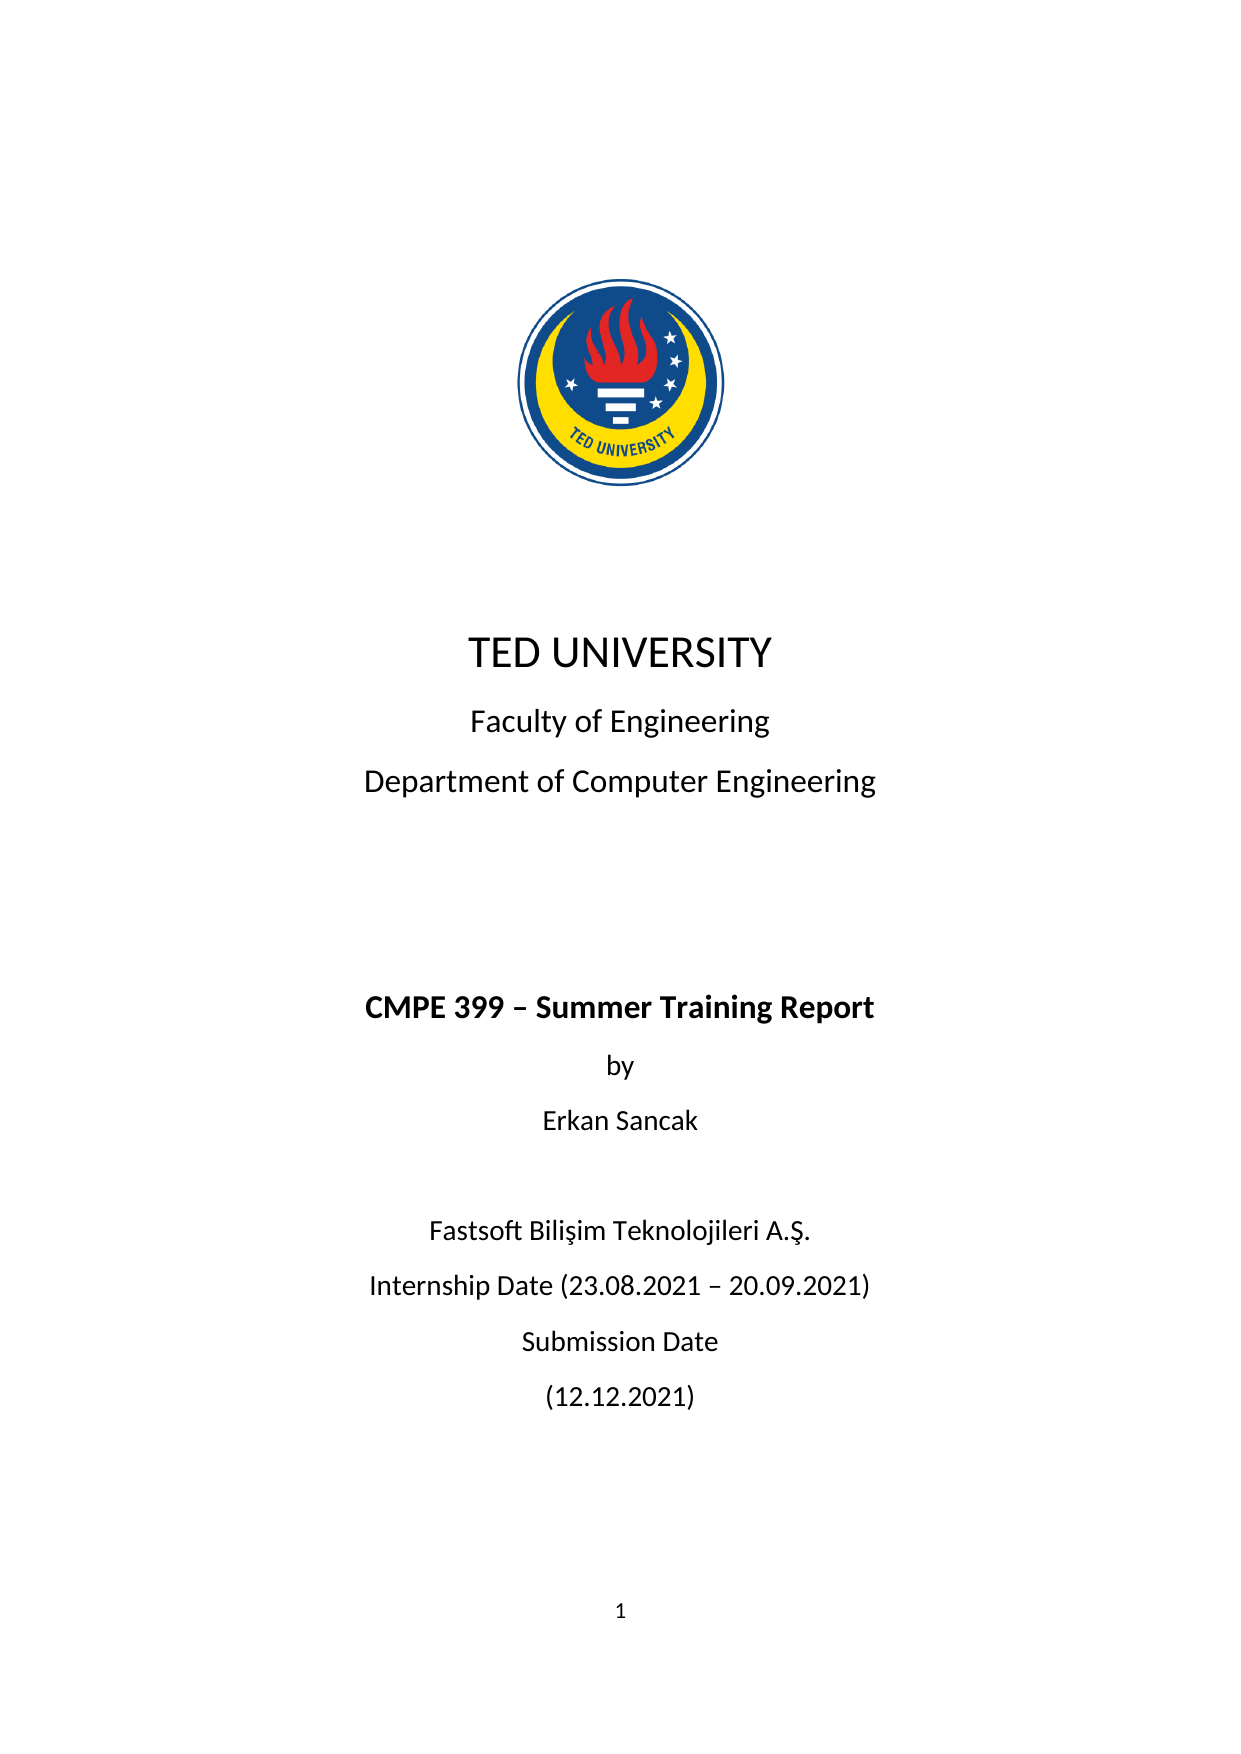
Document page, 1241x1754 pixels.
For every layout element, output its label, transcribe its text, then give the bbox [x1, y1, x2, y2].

text CMPE 399 – Summer Training Report [148, 986, 1093, 1027]
text (12.12.2021) [148, 1378, 1093, 1413]
text by [148, 1047, 1093, 1083]
text Erkan Sancak [148, 1102, 1093, 1138]
text TED UNIVERSITY [148, 623, 1093, 679]
text Department of Computer Engineering [148, 761, 1093, 801]
text Internship Date (23.08.2021 – 20.09.2021) [148, 1267, 1093, 1303]
picture [417, 241, 824, 505]
text Faculty of Engineering [148, 700, 1093, 741]
text Submission Date [148, 1323, 1093, 1358]
text Fastsoft Bilişim Teknolojileri A.Ş. [148, 1212, 1093, 1248]
